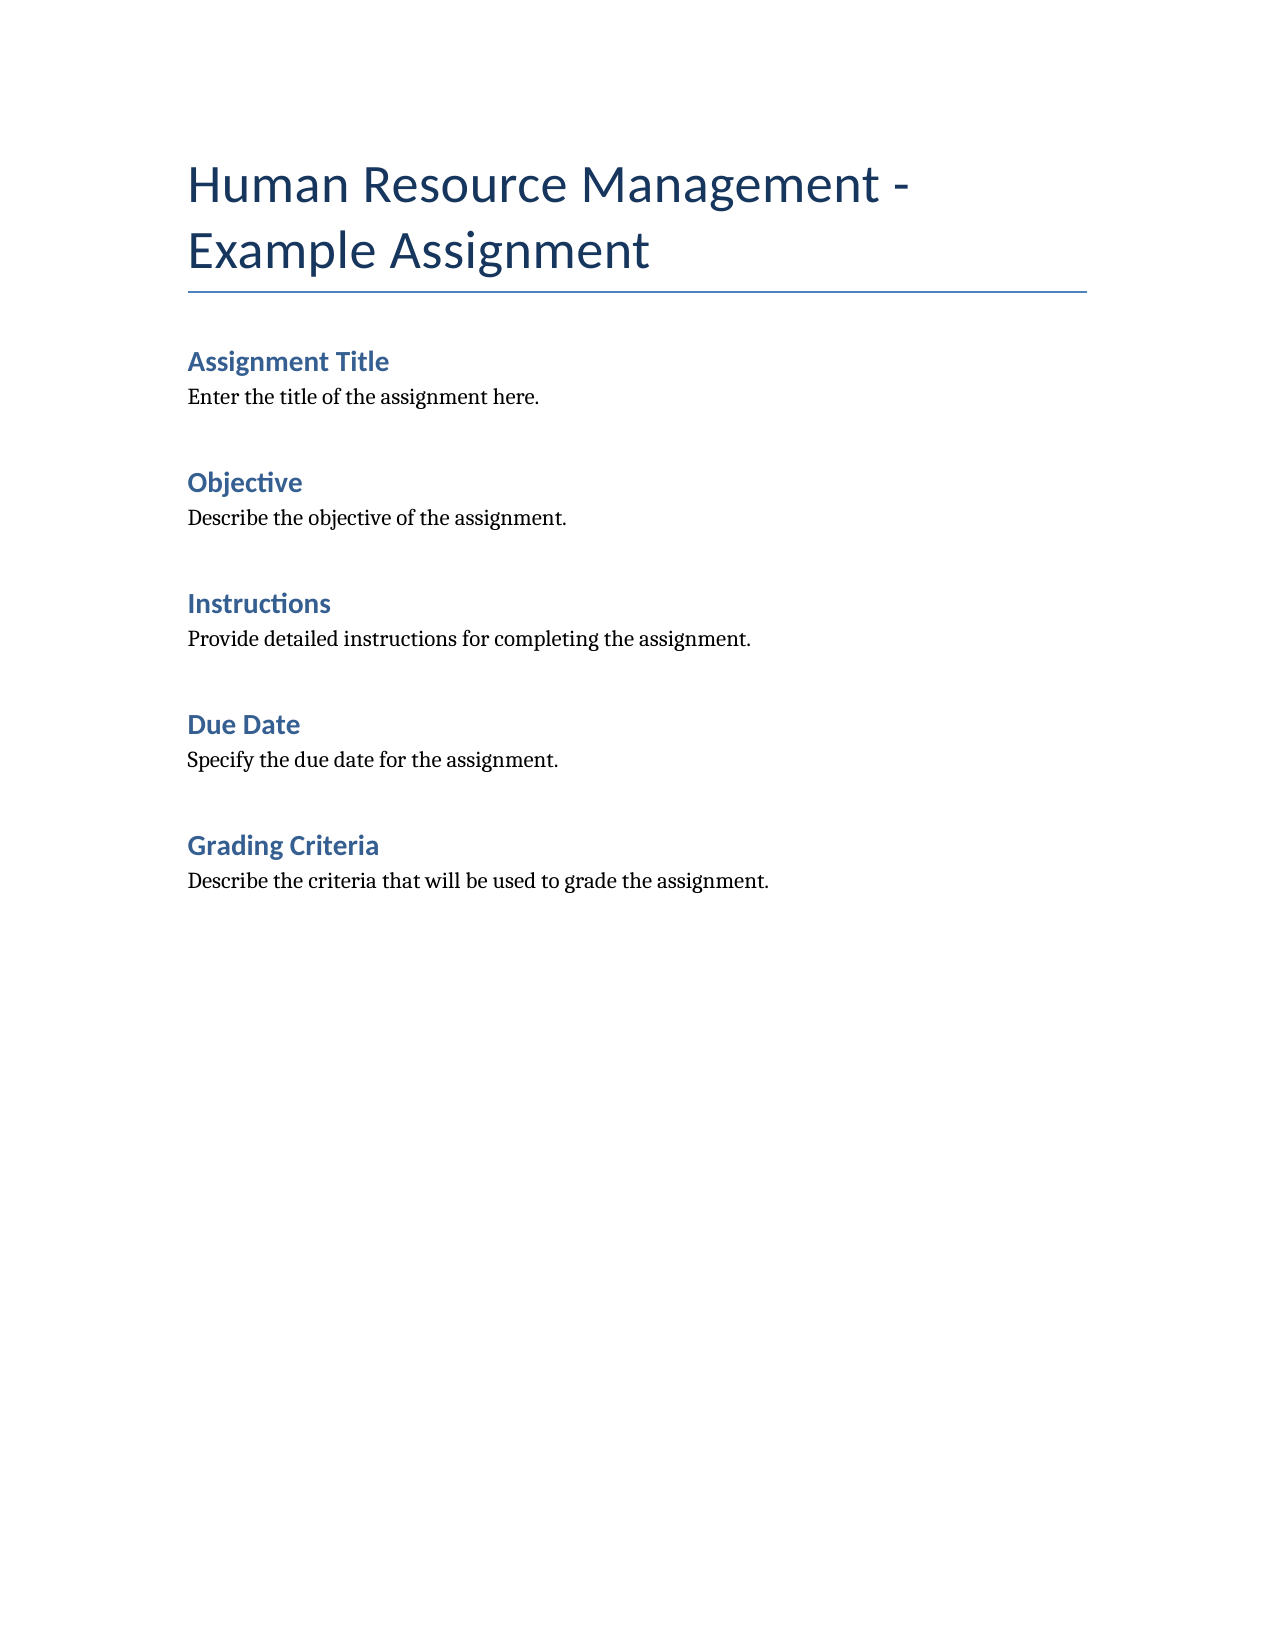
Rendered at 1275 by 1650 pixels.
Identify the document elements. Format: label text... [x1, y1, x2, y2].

text Describe the criteria that will be used to grade the assignment. [187, 868, 1087, 894]
text Describe the objective of the assignment. [187, 505, 1087, 531]
subtitle Assignment Title [187, 343, 1087, 378]
text Provide detailed instructions for completing the assignment. [187, 626, 1087, 652]
subtitle Instructions [187, 585, 1087, 621]
text Enter the title of the assignment here. [187, 384, 1087, 410]
subtitle Objective [187, 464, 1087, 499]
text Specify the due date for the assignment. [187, 747, 1087, 773]
subtitle Due Date [187, 706, 1087, 742]
subtitle Grading Criteria [187, 827, 1087, 863]
title Human Resource Management - Example Assignment [187, 150, 1087, 293]
